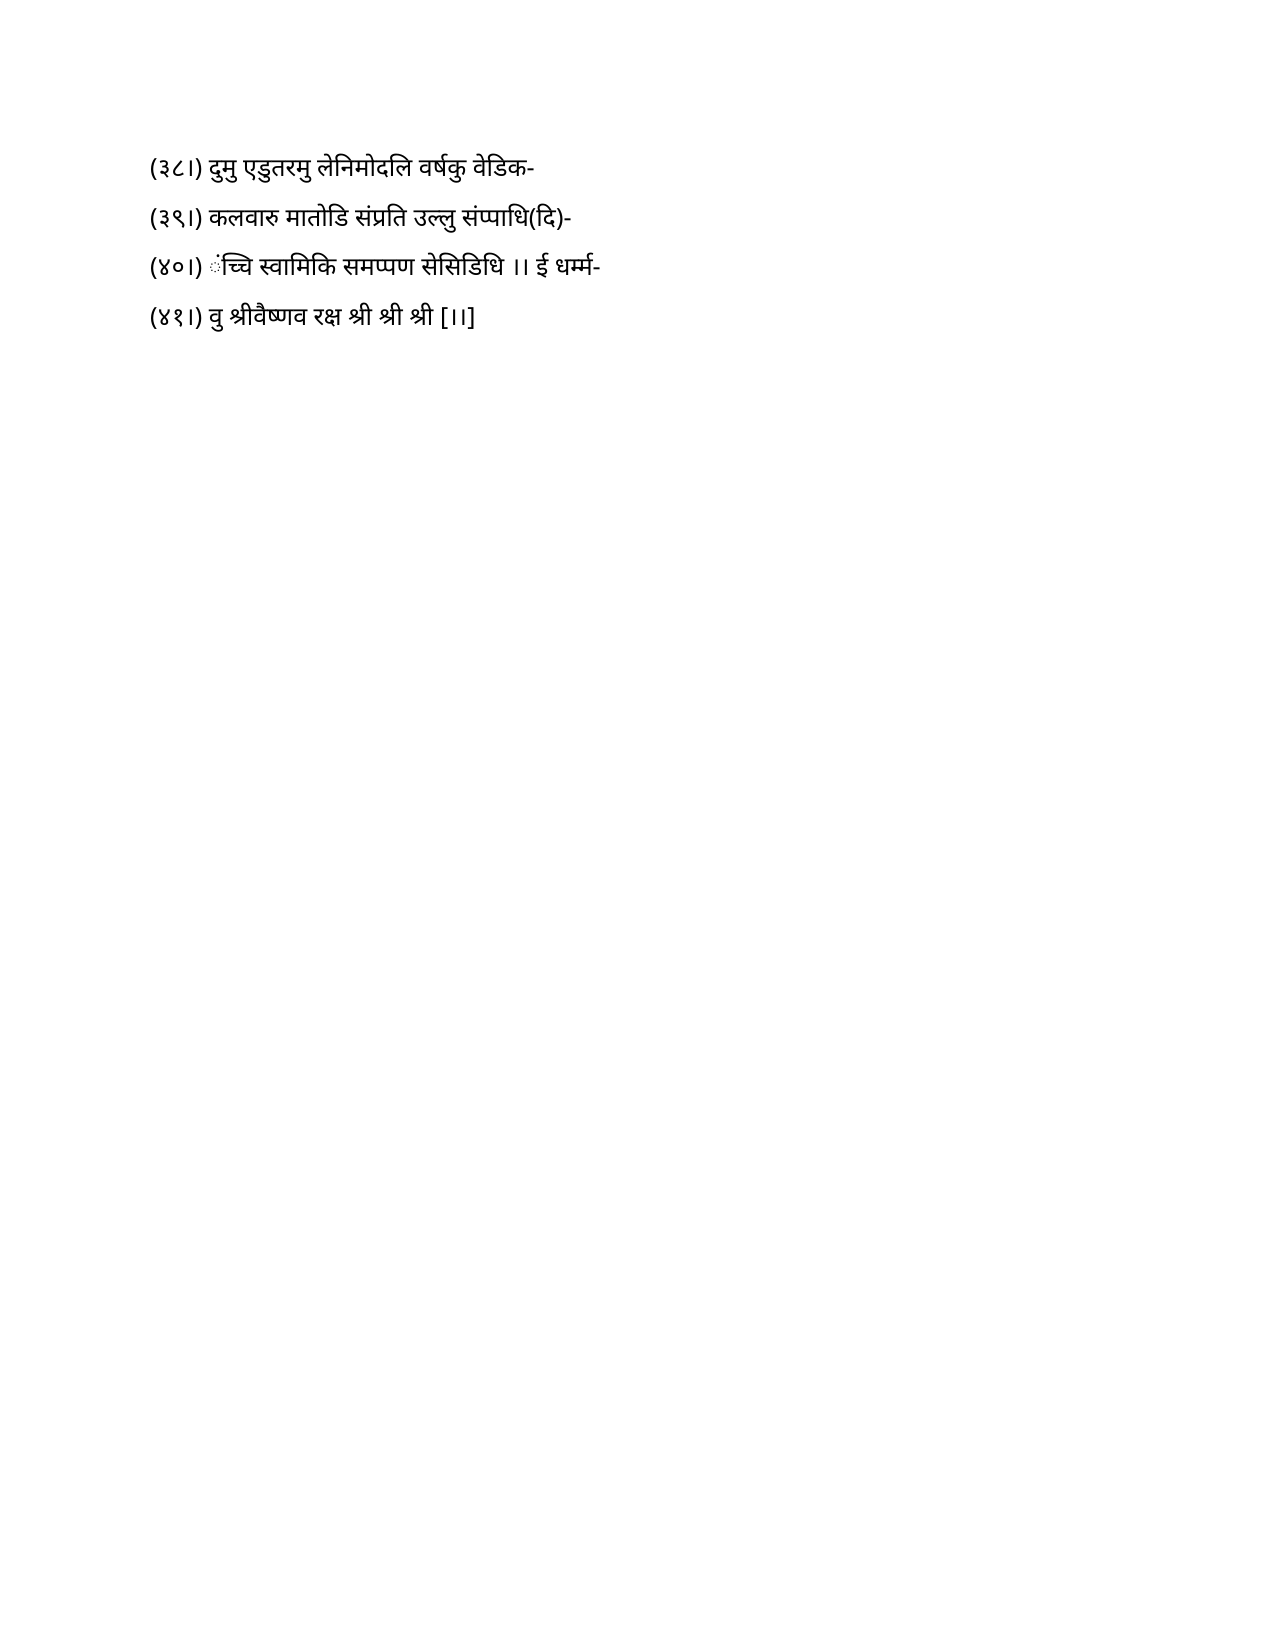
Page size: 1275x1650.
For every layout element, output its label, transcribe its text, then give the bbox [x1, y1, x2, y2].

text (३८।) दुमु एडुतरमु लेनिमोदलि वर्षकु वेडिक- [150, 150, 1125, 187]
text (४०।) ंच्चि स्वामिकि समप्पण सेसिडिधि ।। ई धर्म्म- [150, 249, 1125, 286]
text (४१।) वु श्रीवैष्णव रक्ष श्री श्री श्री [।।] [150, 298, 1125, 335]
text (३९।) कलवारु मातोडि संप्रति उल्लु संप्पाधि(दि)- [150, 199, 1125, 236]
